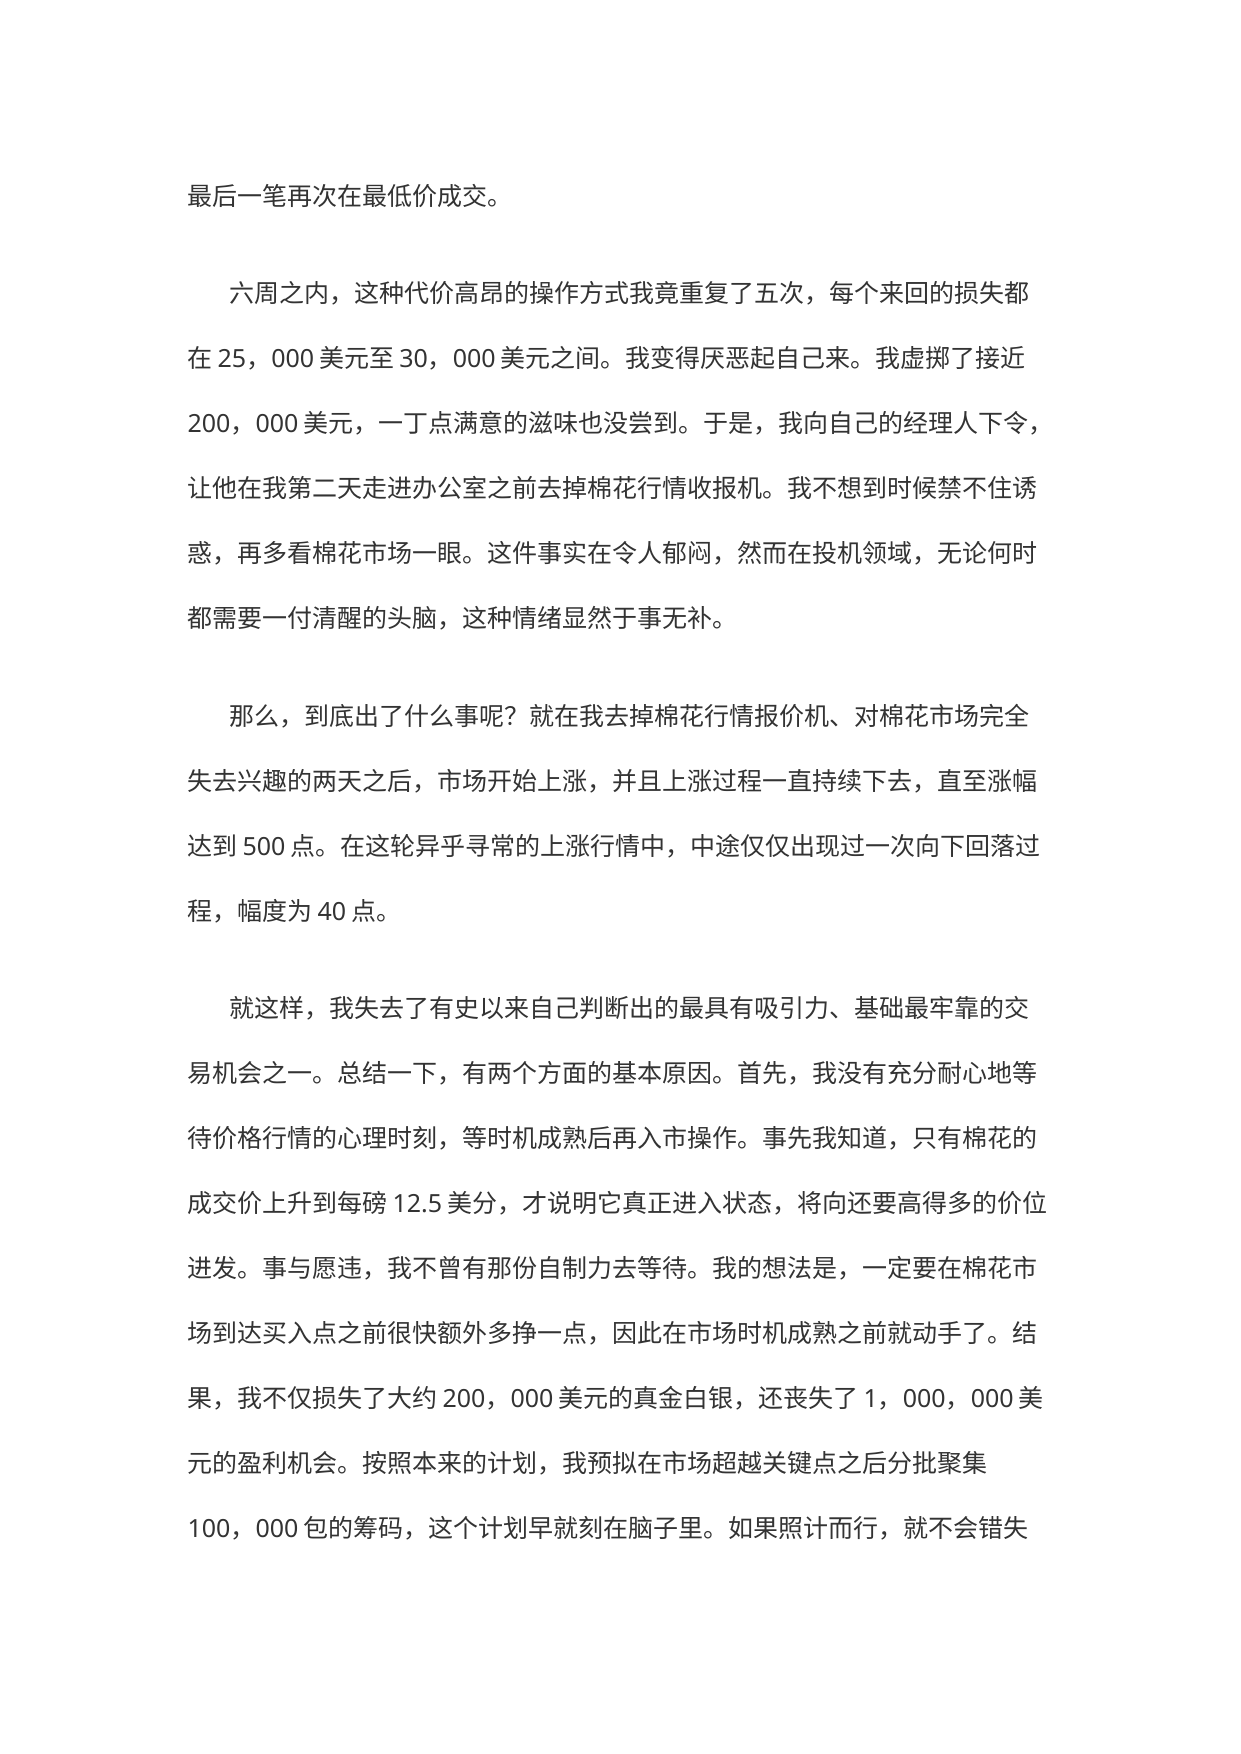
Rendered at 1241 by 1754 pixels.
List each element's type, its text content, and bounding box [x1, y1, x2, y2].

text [187, 974, 1053, 1559]
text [187, 162, 1053, 227]
text 六周之内，这种代价高昂的操作方式我竟重复了五次，每个来回的损失都在25，000美元至30，000美元之间。我变得厌恶起自己来。我虚掷了接近200，000美元，一丁点满意的滋味也没尝到。于是，我向自己的经理人下令，让他在我第二天走进办公室之前去掉棉花行情收报机。我不想到时候禁不住诱惑，再多看棉花市场一眼。这件事实在令人郁闷，然而在投机领域，无论何时都需要一付清醒的头脑，这种情绪显然于事无补。 [187, 259, 1053, 649]
text 那么，到底出了什么事呢？就在我去掉棉花行情报价机、对棉花市场完全失去兴趣的两天之后，市场开始上涨，并且上涨过程一直持续下去，直至涨幅达到500点。在这轮异乎寻常的上涨行情中，中途仅仅出现过一次向下回落过程，幅度为40点。 [187, 682, 1053, 942]
